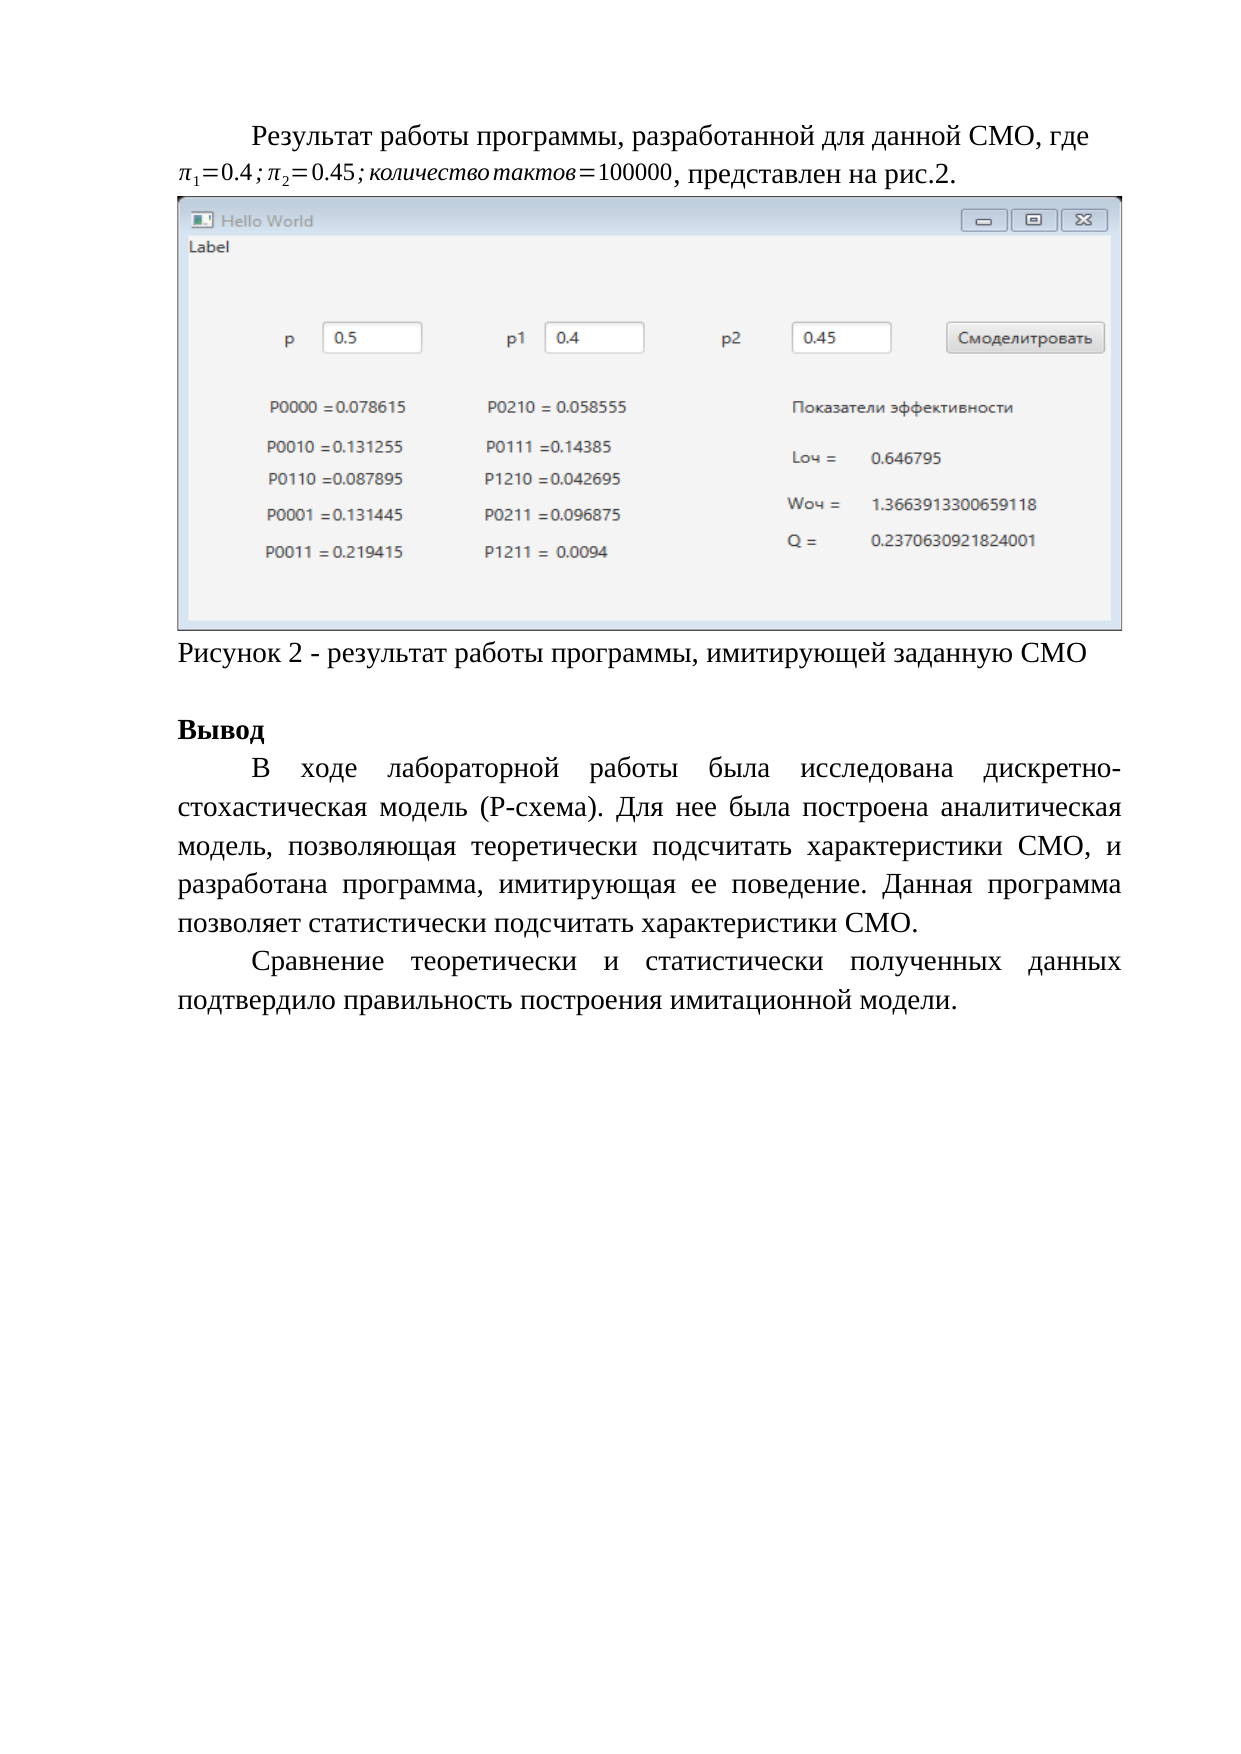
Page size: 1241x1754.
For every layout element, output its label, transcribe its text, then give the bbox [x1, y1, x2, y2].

list , представлен на рис.2. [177, 157, 1122, 191]
list В ходе лабораторной работы была исследована дискретно-стохастическая модель (Р-схема). Для нее была построена аналитическая модель, позволяющая теоретически подсчитать характеристики СМО, и разработана программа, имитирующая ее поведение. Данная программа позволяет статистически подсчитать характеристики СМО. [177, 751, 1122, 938]
list Вывод [177, 712, 1122, 746]
list Результат работы программы, разработанной для данной СМО, где [177, 118, 1122, 152]
list Сравнение теоретически и статистически полученных данных подтвердило правильность построения имитационной модели. [177, 943, 1122, 1015]
list Рисунок 2 - результат работы программы, имитирующей заданную СМО [177, 635, 1122, 668]
